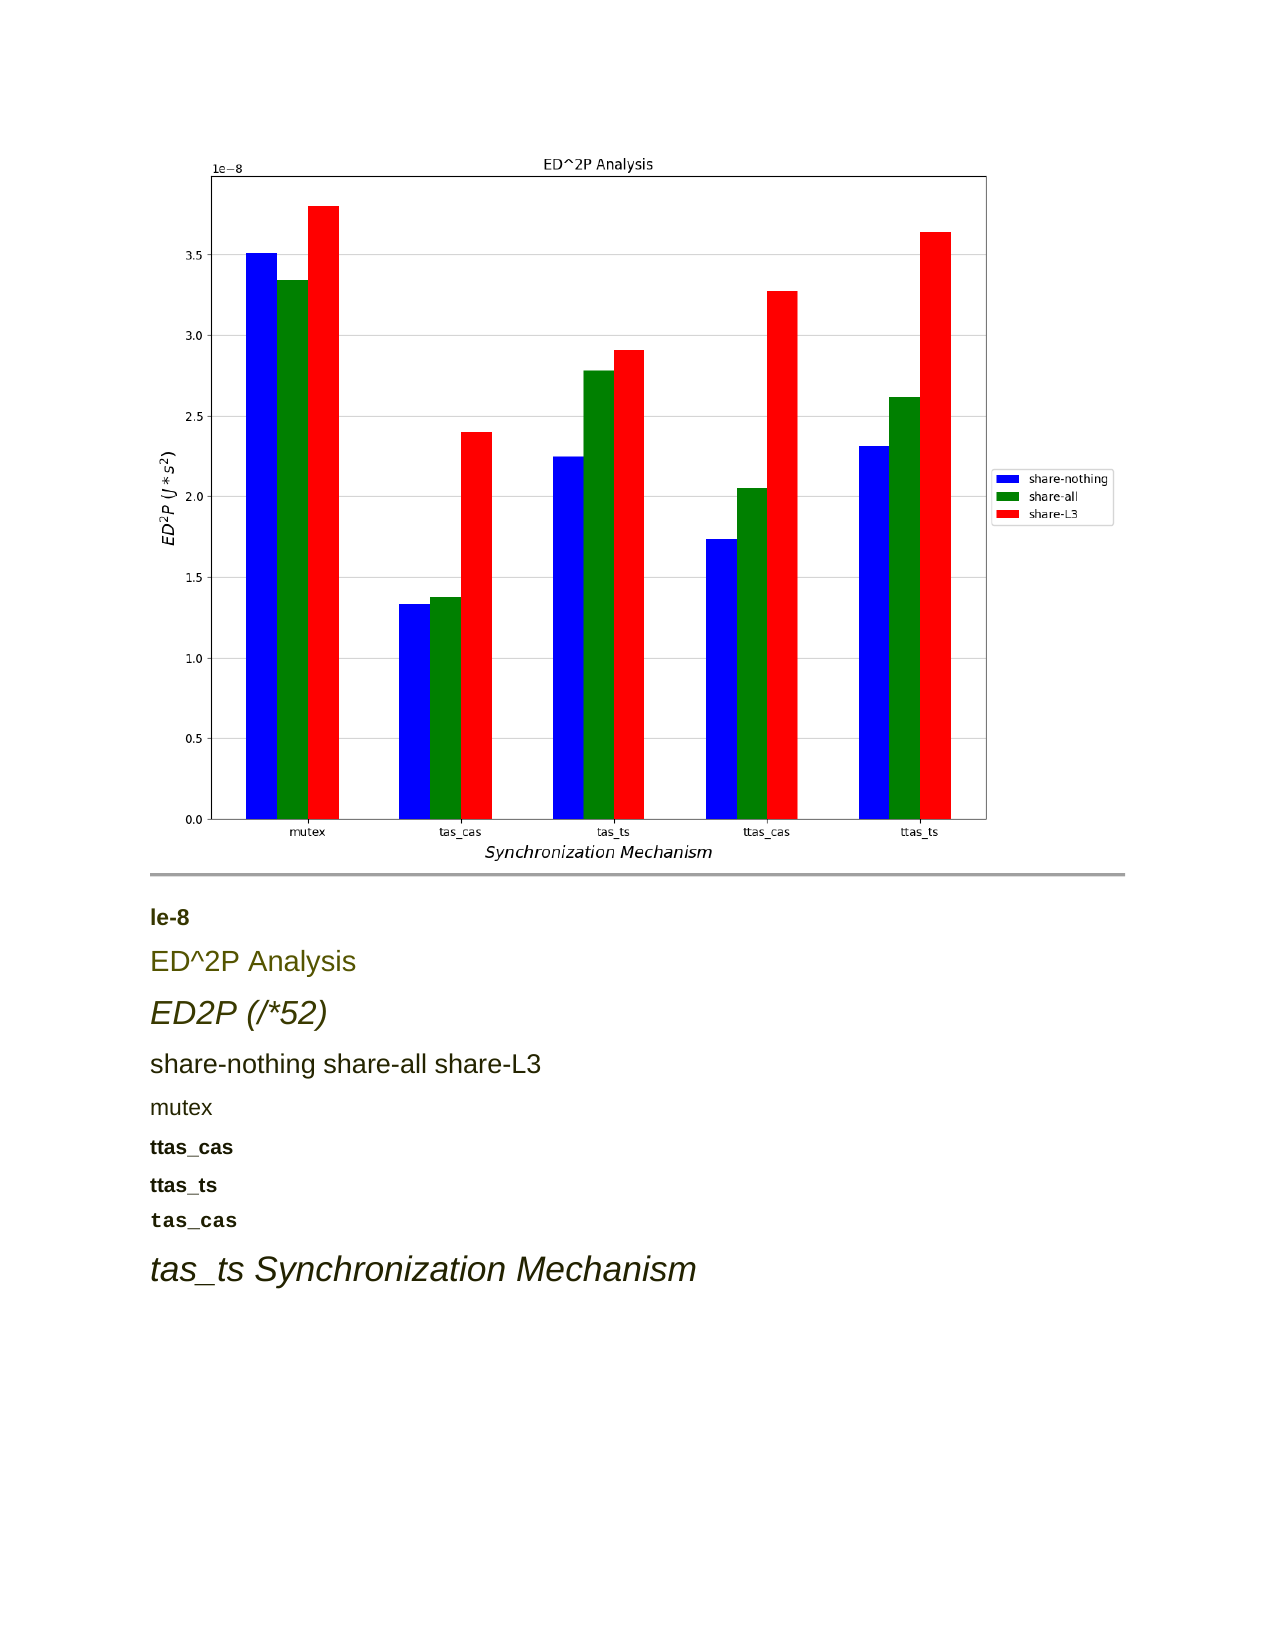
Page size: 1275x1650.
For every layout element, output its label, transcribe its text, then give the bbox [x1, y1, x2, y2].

text share-nothing share-all share-L3 [150, 1048, 1125, 1079]
picture [150, 150, 1121, 870]
text le-8 [150, 903, 1125, 930]
text mutex [150, 1094, 1125, 1120]
text ED2P (/*52) [150, 993, 1125, 1031]
text tas_cas [150, 1210, 1125, 1234]
text ttas_ts [150, 1172, 1125, 1196]
text tas_ts Synchronization Mechanism [150, 1248, 1125, 1289]
text ED^2P Analysis [150, 944, 1125, 978]
text ttas_cas [150, 1134, 1125, 1158]
